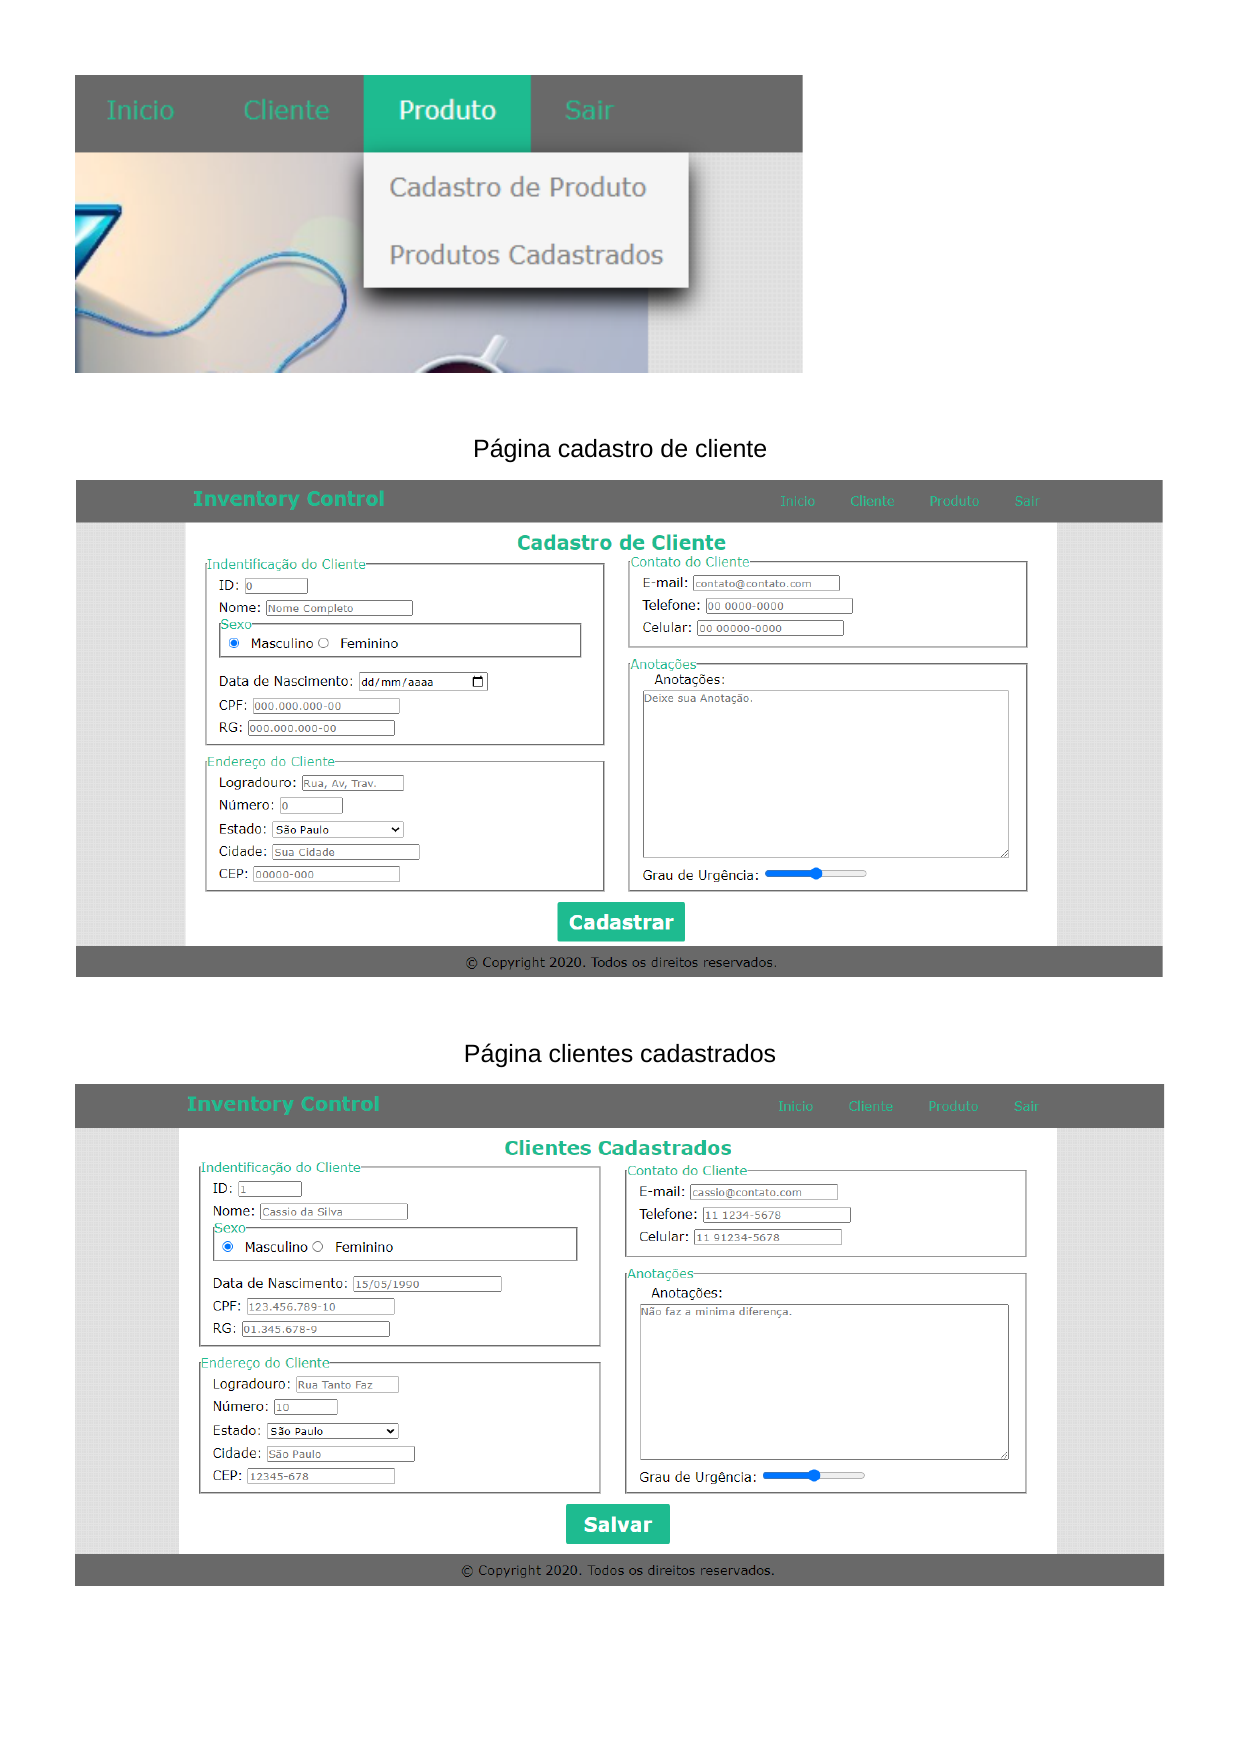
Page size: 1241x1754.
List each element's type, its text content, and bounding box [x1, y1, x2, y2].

picture [75, 480, 1163, 977]
picture [75, 1084, 1165, 1586]
picture [75, 75, 803, 373]
text Página cadastro de cliente [75, 434, 1165, 463]
text Página clientes cadastrados [75, 1039, 1165, 1068]
